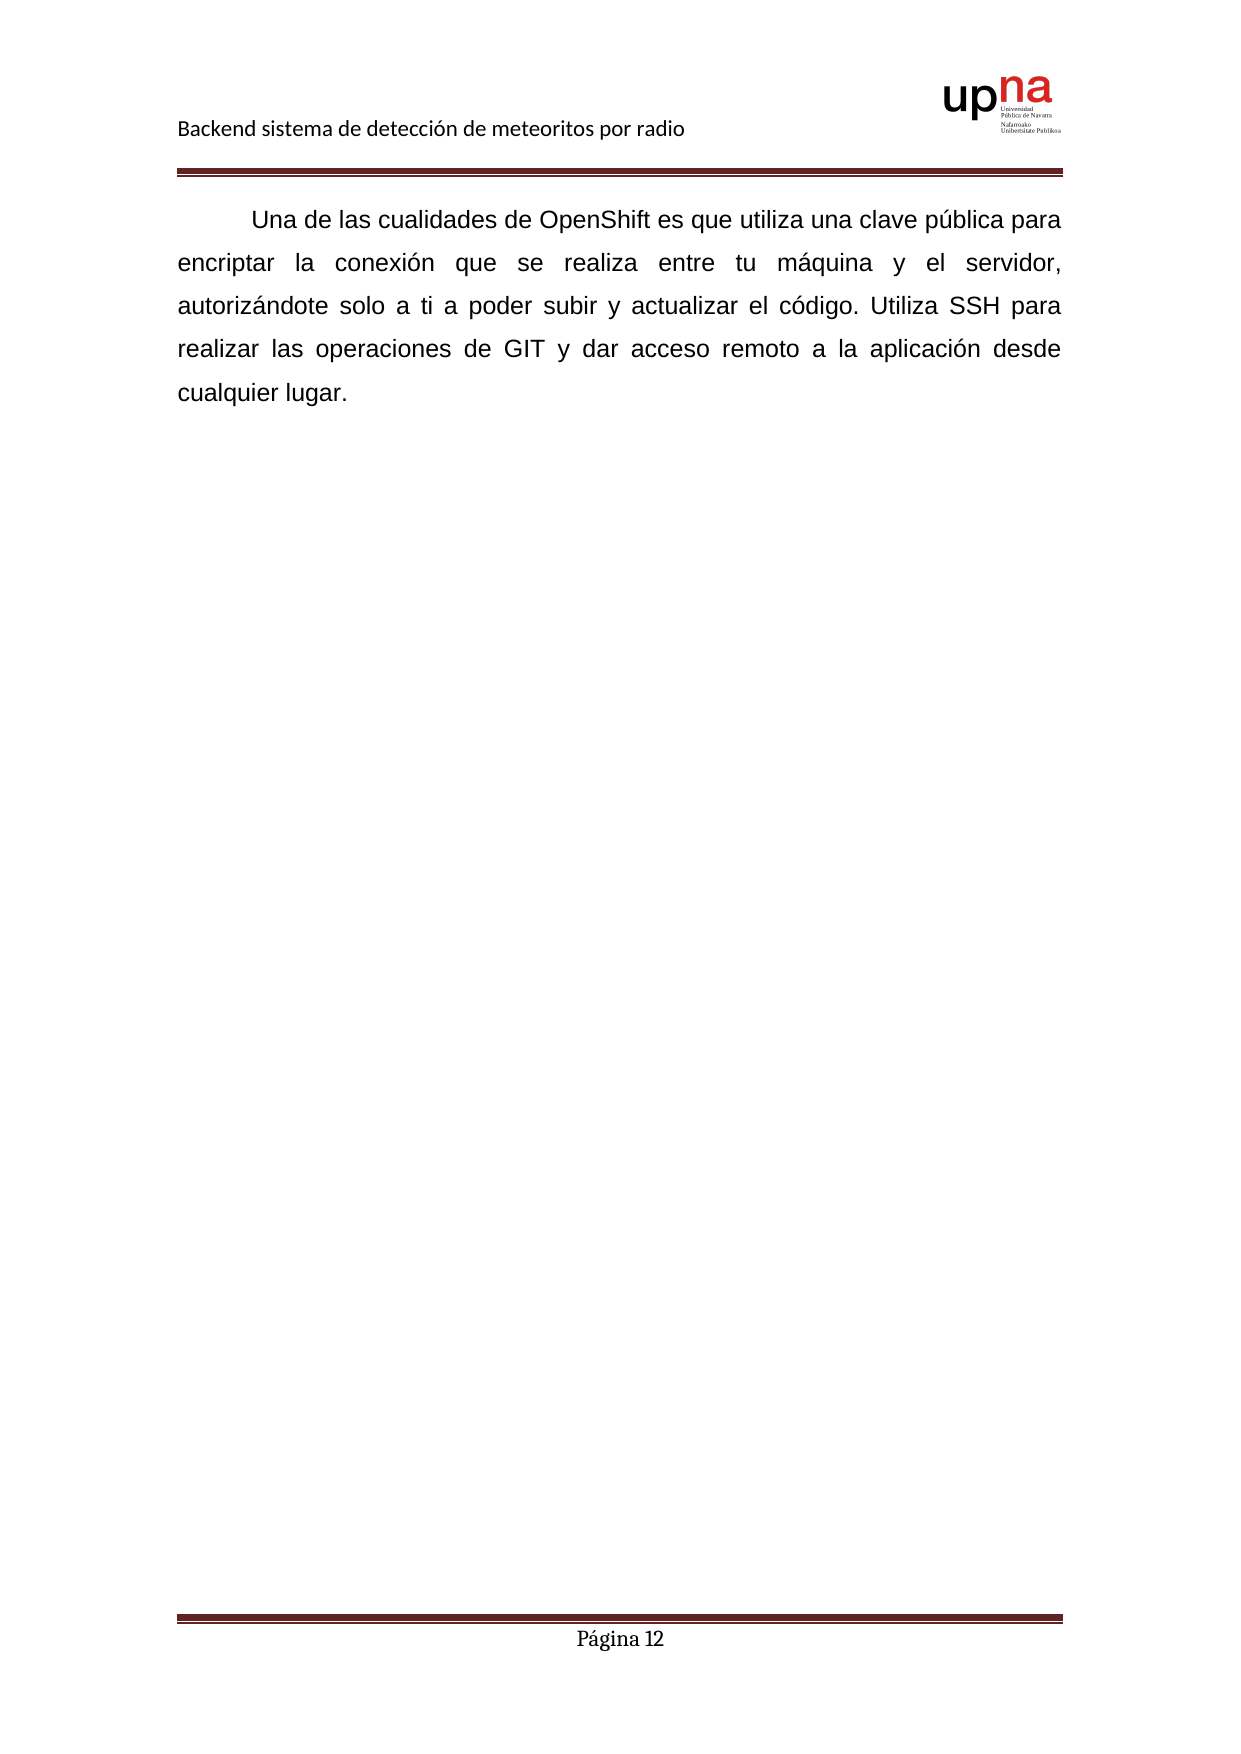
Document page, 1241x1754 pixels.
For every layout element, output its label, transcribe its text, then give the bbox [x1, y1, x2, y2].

picture [941, 73, 1063, 136]
